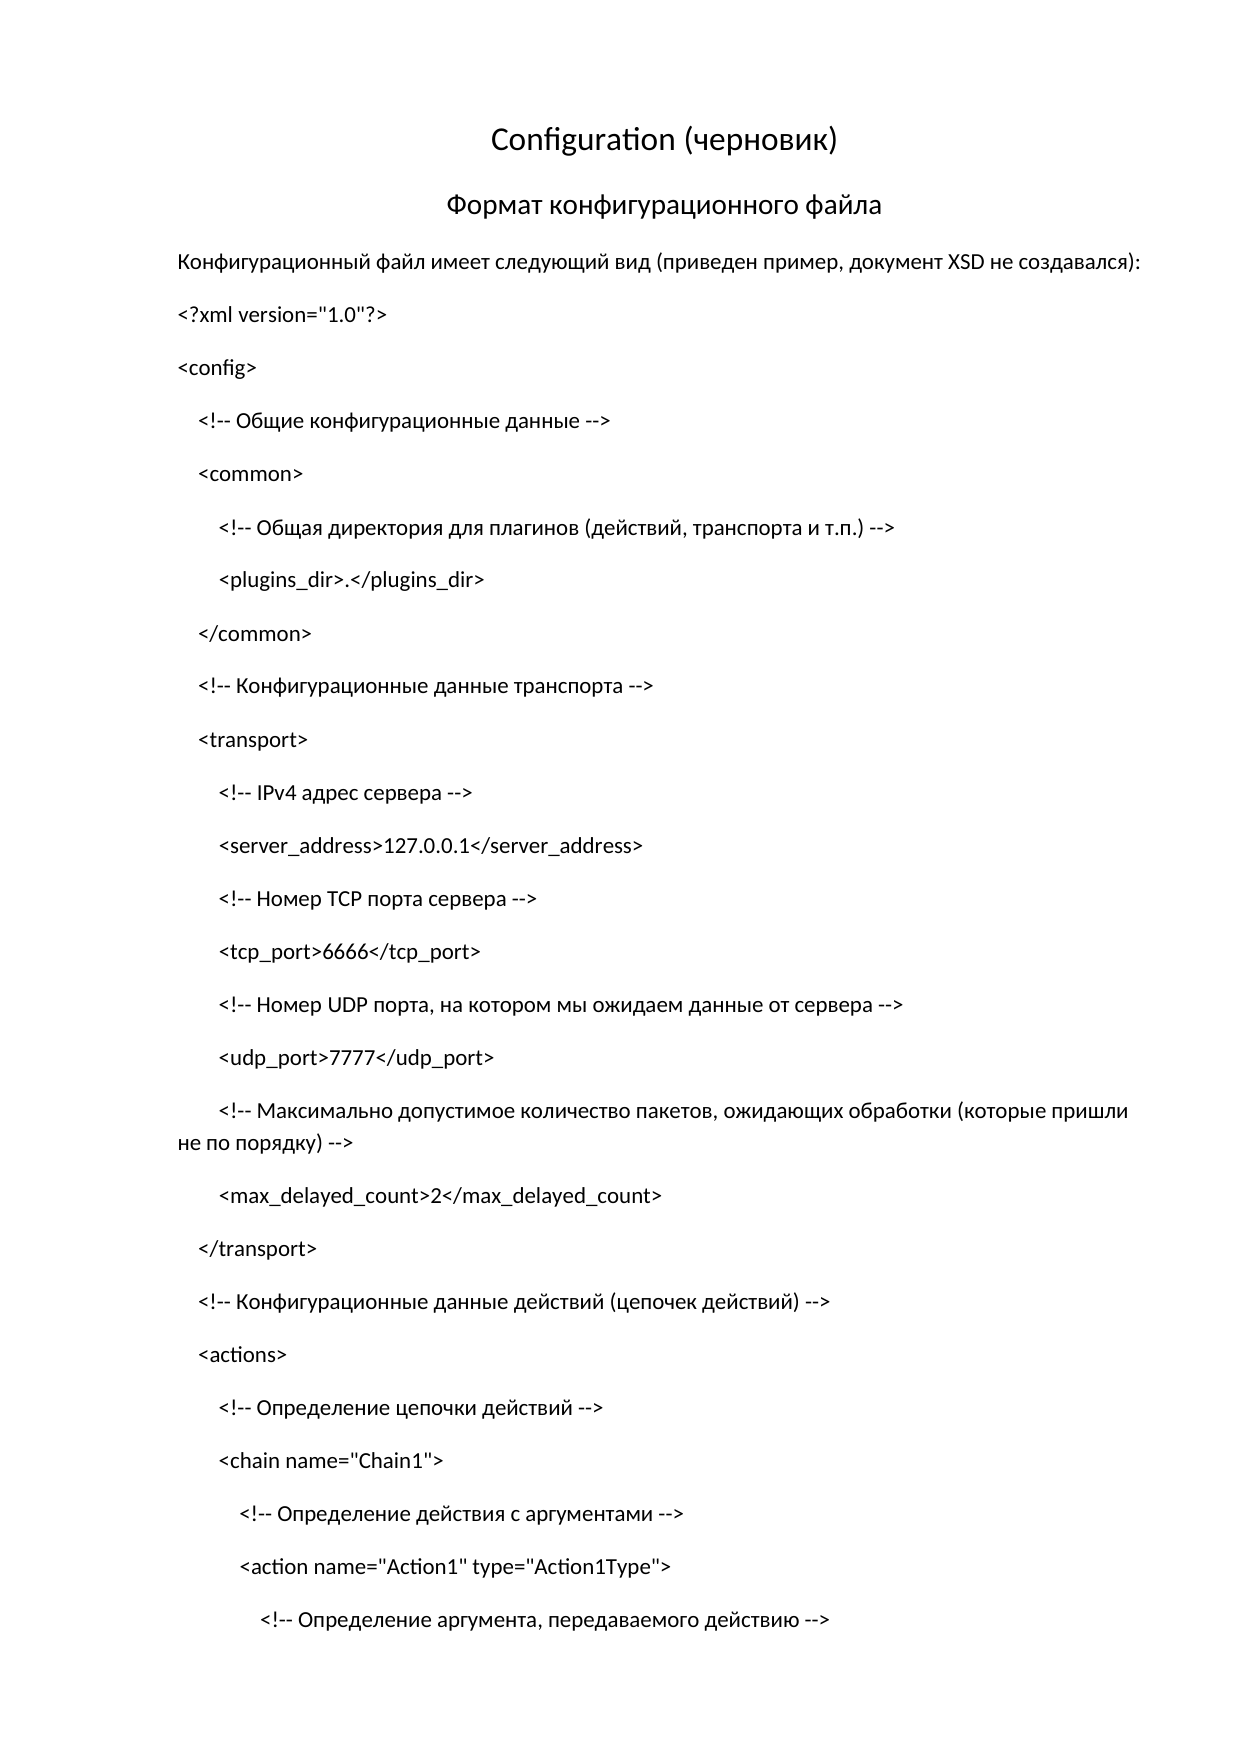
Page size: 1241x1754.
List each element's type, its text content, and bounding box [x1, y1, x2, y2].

text <config> [177, 353, 1152, 382]
text </transport> [177, 1234, 1152, 1262]
text <!-- Определение аргумента, передаваемого действию --> [177, 1605, 1152, 1633]
text <!-- Номер TCP порта сервера --> [177, 884, 1152, 912]
text <udp_port>7777</udp_port> [177, 1043, 1152, 1071]
text <server_address>127.0.0.1</server_address> [177, 831, 1152, 859]
text <transport> [177, 725, 1152, 753]
text <!-- Конфигурационные данные действий (цепочек действий) --> [177, 1287, 1152, 1315]
text <!-- Максимально допустимое количество пакетов, ожидающих обработки (которые пришли не по порядку) --> [177, 1096, 1152, 1156]
text <!-- Определение действия с аргументами --> [177, 1499, 1152, 1527]
text <tcp_port>6666</tcp_port> [177, 937, 1152, 965]
text <!-- Номер UDP порта, на котором мы ожидаем данные от сервера --> [177, 990, 1152, 1018]
text <?xml version="1.0"?> [177, 301, 1152, 328]
text <chain name="Chain1"> [177, 1446, 1152, 1474]
text <!-- Определение цепочки действий --> [177, 1393, 1152, 1421]
text <action name="Action1" type="Action1Type"> [177, 1552, 1152, 1580]
text <plugins_dir>.</plugins_dir> [177, 566, 1152, 594]
text <actions> [177, 1340, 1152, 1368]
text <!-- Общая директория для плагинов (действий, транспорта и т.п.) --> [177, 513, 1152, 541]
text Configuration (черновик) [177, 118, 1152, 159]
text <!-- Общие конфигурационные данные --> [177, 407, 1152, 434]
text Формат конфигурационного файла [177, 186, 1152, 221]
text <common> [177, 459, 1152, 488]
text <max_delayed_count>2</max_delayed_count> [177, 1181, 1152, 1209]
text <!-- Конфигурационные данные транспорта --> [177, 672, 1152, 700]
text <!-- IPv4 адрес сервера --> [177, 778, 1152, 806]
text Конфигурационный файл имеет следующий вид (приведен пример, документ XSD не создавался): [177, 247, 1152, 276]
text </common> [177, 619, 1152, 647]
